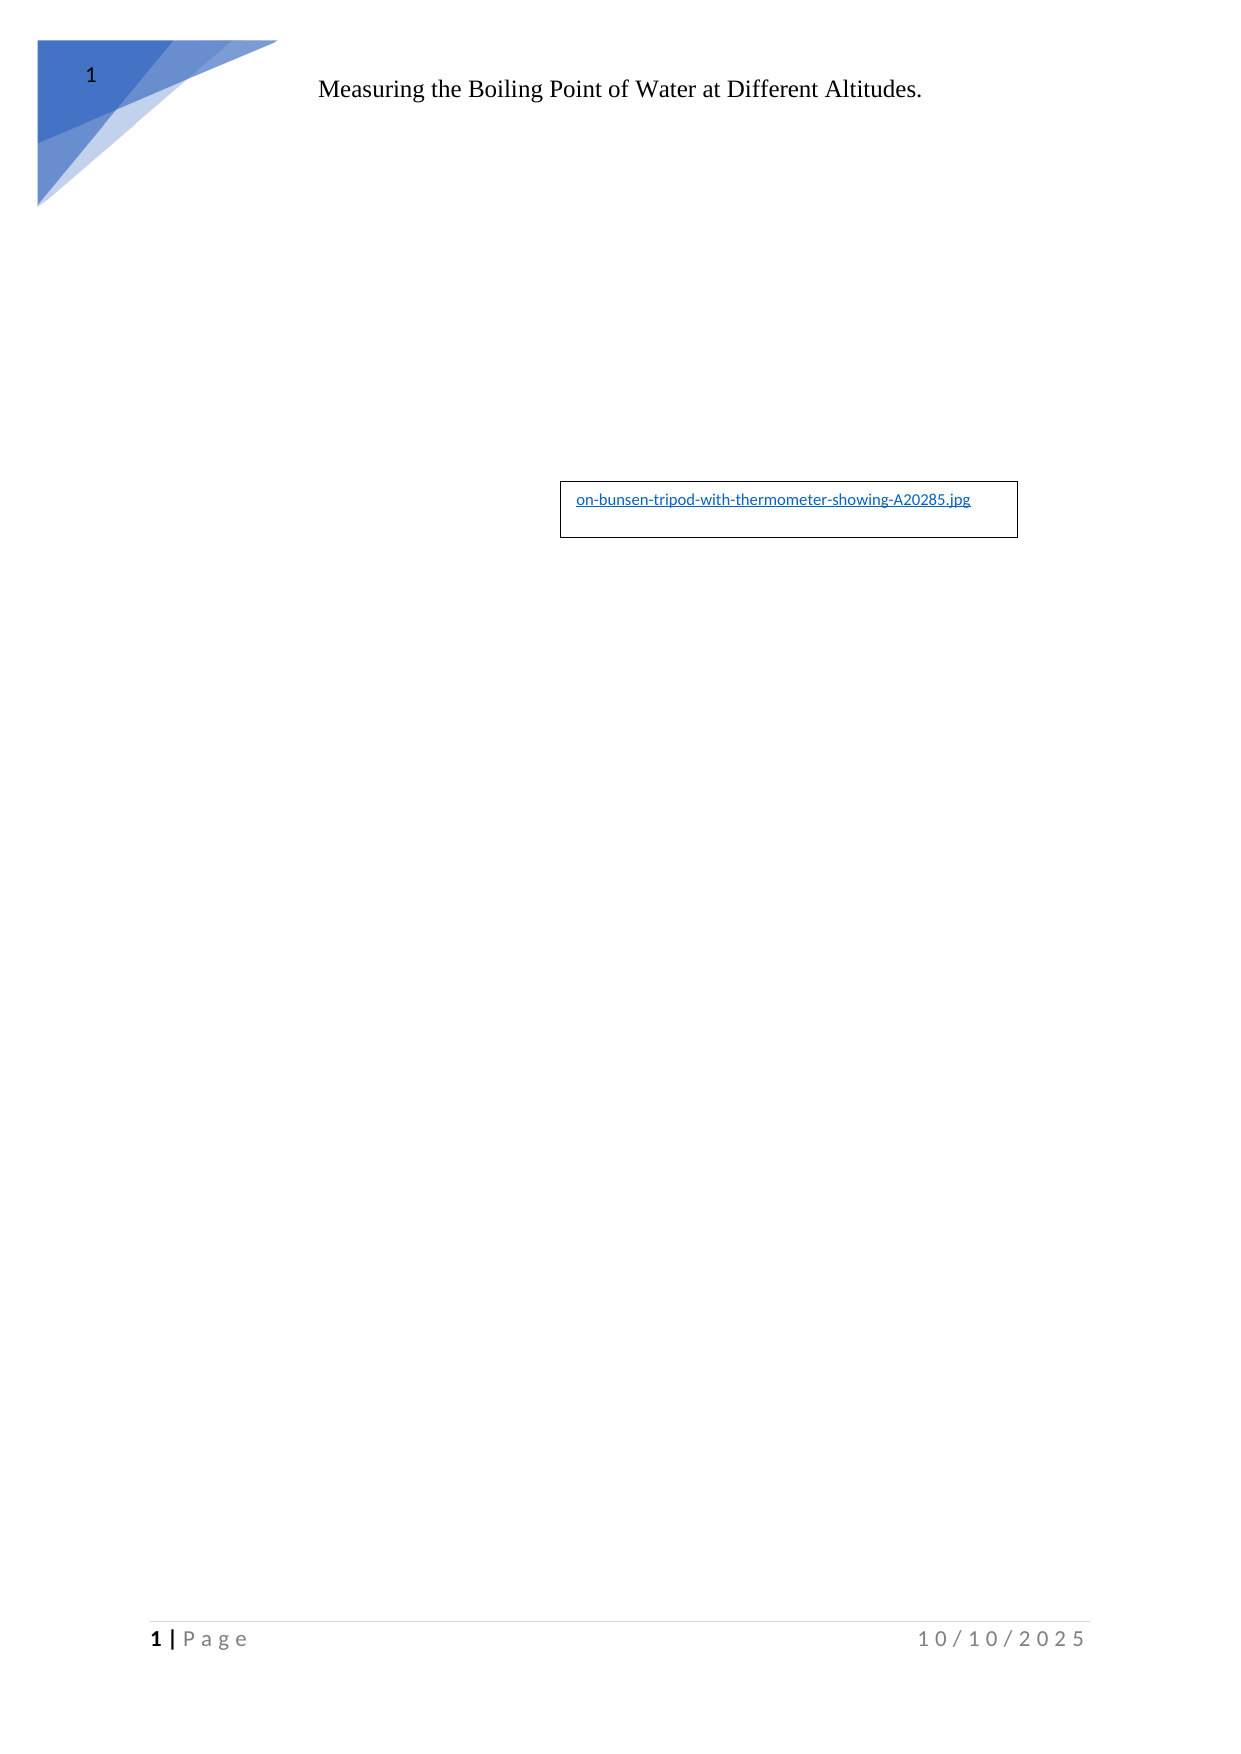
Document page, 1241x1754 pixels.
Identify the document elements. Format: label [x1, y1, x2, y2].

picture [37, 40, 279, 209]
